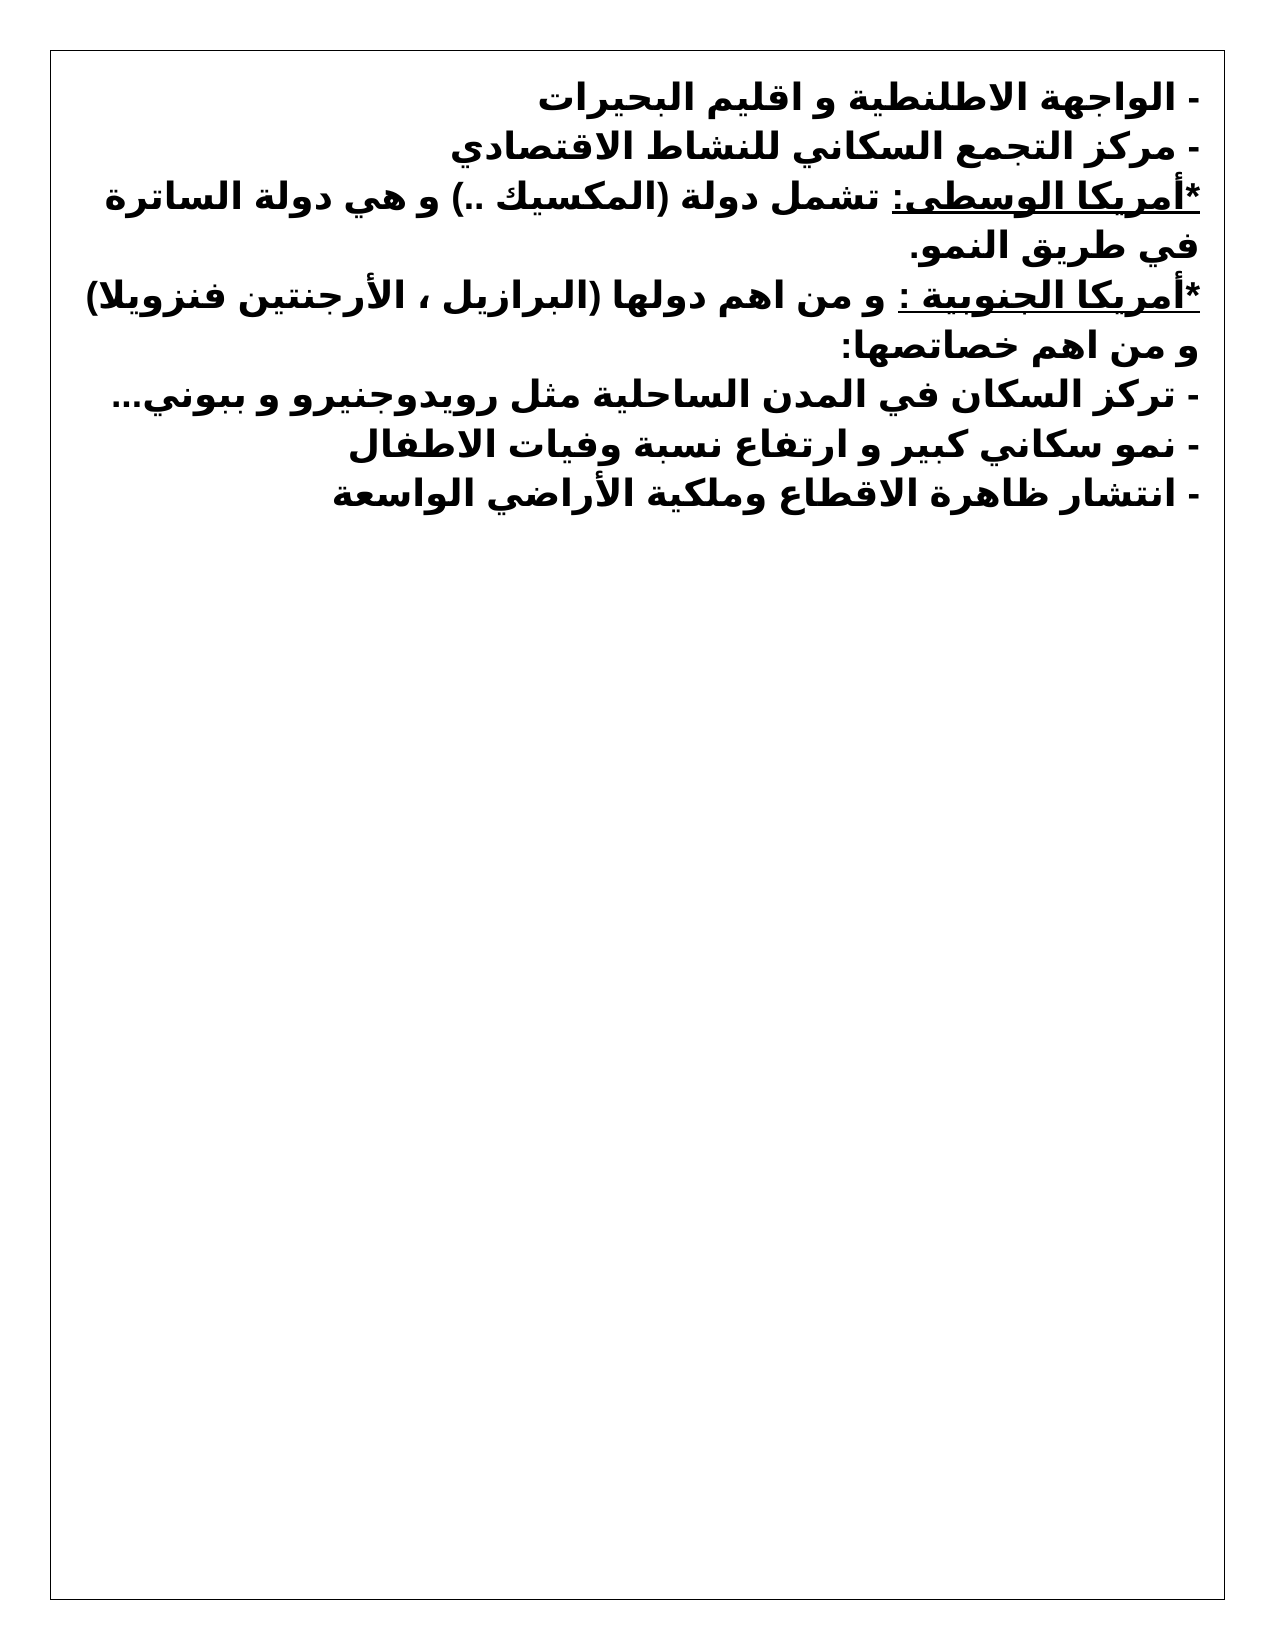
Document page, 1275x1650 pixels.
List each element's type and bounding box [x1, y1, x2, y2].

text [75, 75, 1200, 515]
